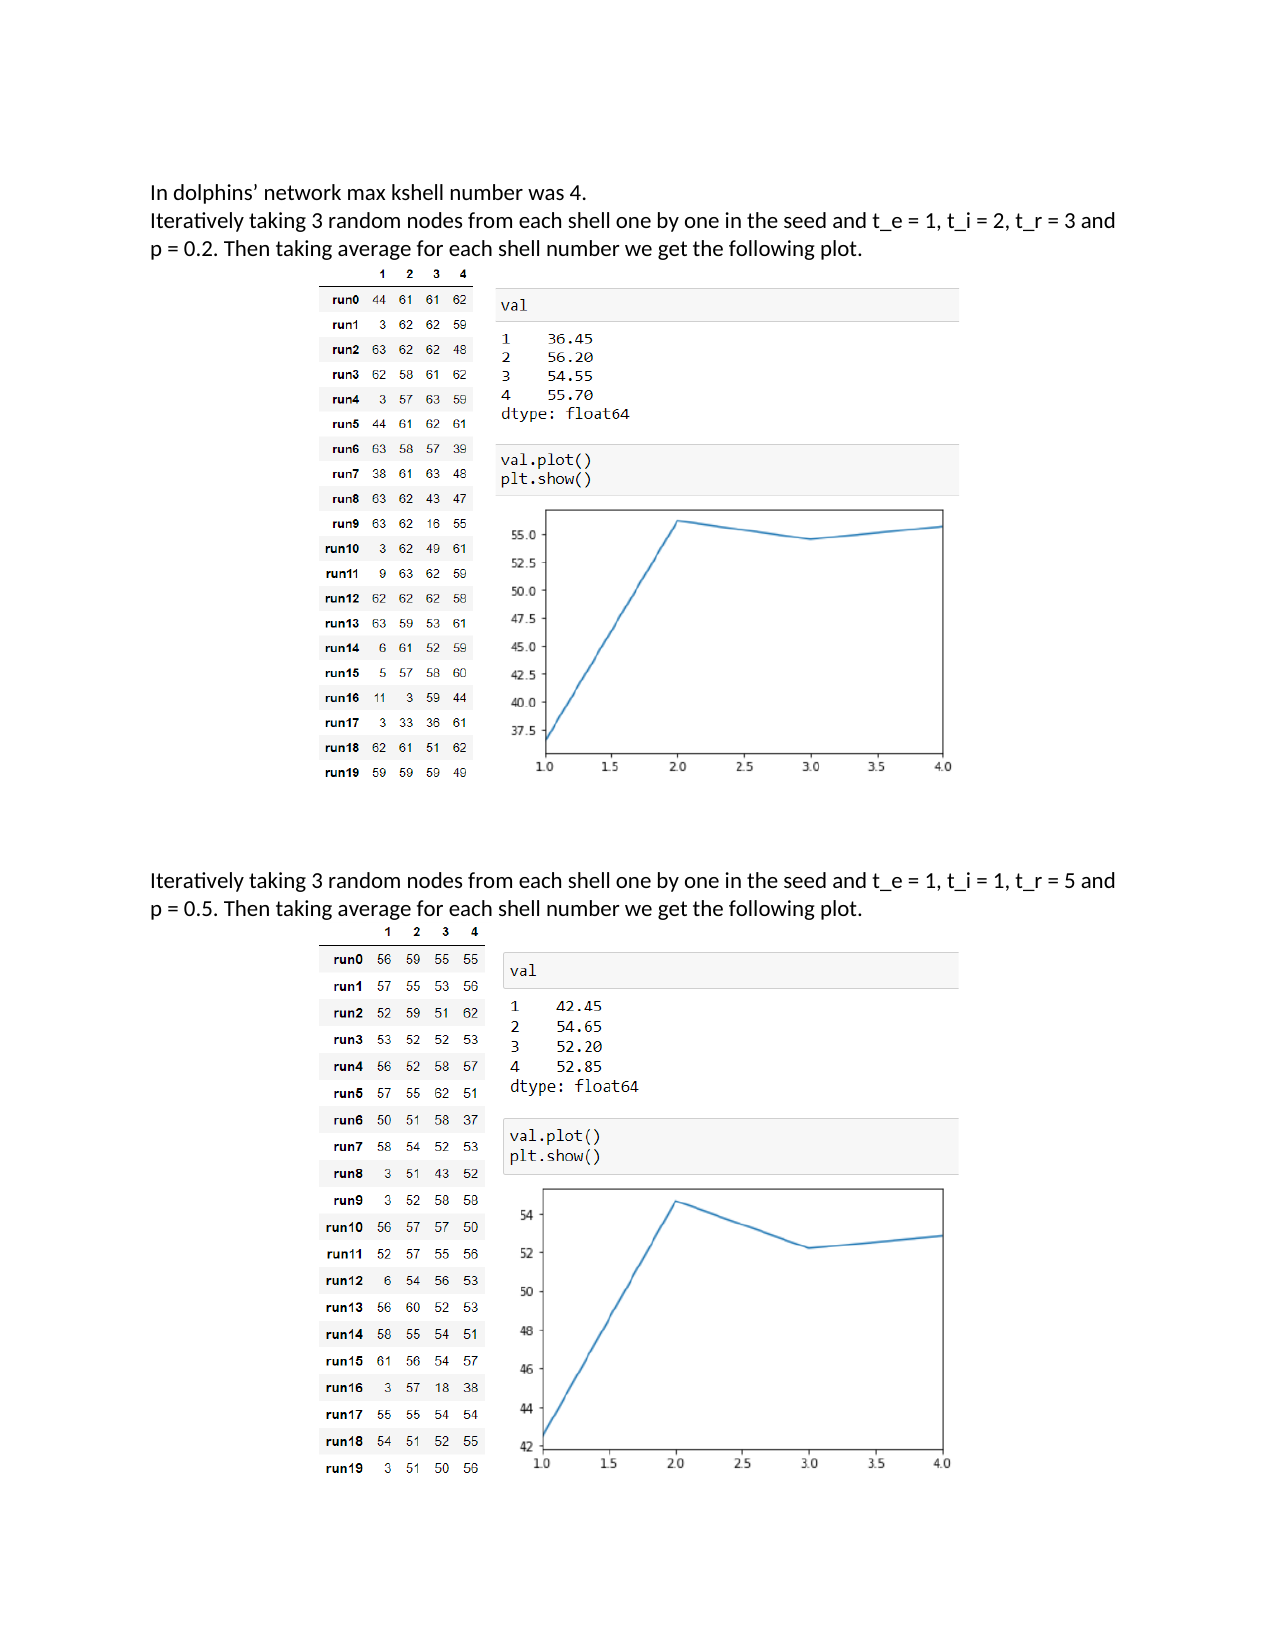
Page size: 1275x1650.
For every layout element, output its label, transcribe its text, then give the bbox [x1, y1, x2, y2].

text In dolphins’ network max kshell number was 4. [150, 178, 1125, 206]
text Iteratively taking 3 random nodes from each shell one by one in the seed and t_e = 1, t_i = 2, t_r = 3 and p = 0.2. Then taking average for each shell number we get the following plot. [150, 206, 1125, 262]
picture [495, 285, 960, 782]
picture [315, 262, 480, 782]
text Iteratively taking 3 random nodes from each shell one by one in the seed and t_e = 1, t_i = 1, t_r = 5 and p = 0.5. Then taking average for each shell number we get the following plot. [150, 866, 1125, 922]
picture [500, 947, 959, 1480]
picture [316, 922, 491, 1480]
